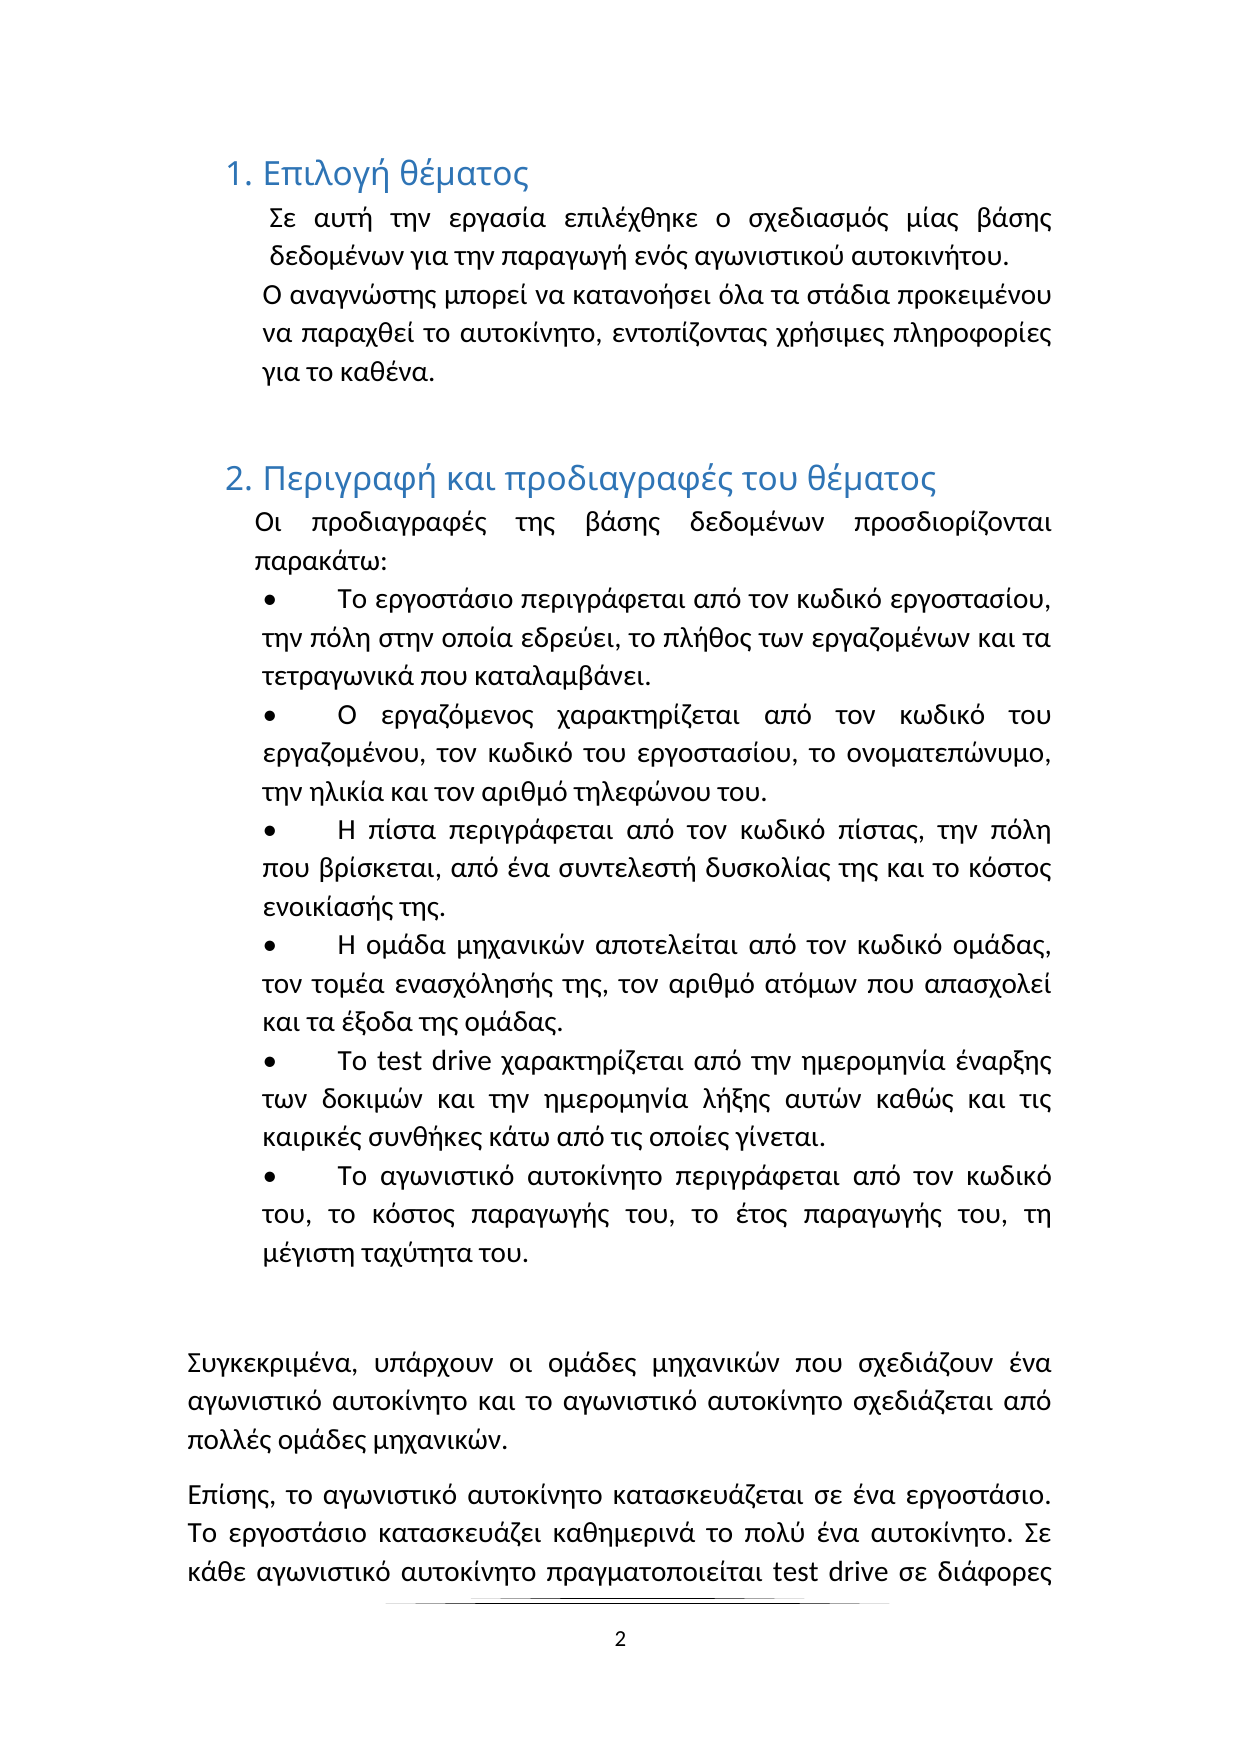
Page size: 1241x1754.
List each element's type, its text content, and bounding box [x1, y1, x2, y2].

subtitle Περιγραφή και προδιαγραφές του θέματος [225, 454, 1053, 500]
list Ο αναγνώστης μπορεί να κατανοήσει όλα τα στάδια προκειμένου να παραχθεί το αυτοκίνητο, εντοπίζοντας χρήσιμες πληροφορίες για το καθένα. [262, 276, 1053, 388]
list • Το test drive χαρακτηρίζεται από την ημερομηνία έναρξης των δοκιμών και την ημερομηνία λήξης αυτών καθώς και τις καιρικές συνθήκες κάτω από τις οποίες γίνεται. [262, 1042, 1053, 1154]
list Σε αυτή την εργασία επιλέχθηκε ο σχεδιασμός μίας βάσης δεδομένων για την παραγωγή ενός αγωνιστικού αυτοκινήτου. [269, 199, 1053, 273]
list • Η ομάδα μηχανικών αποτελείται από τον κωδικό ομάδας, τον τομέα ενασχόλησής της, τον αριθμό ατόμων που απασχολεί και τα έξοδα της ομάδας. [262, 926, 1053, 1039]
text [187, 1476, 1053, 1588]
subtitle Επιλογή θέματος [225, 150, 1053, 195]
list • Ο εργαζόμενος χαρακτηρίζεται από τον κωδικό του εργαζομένου, τον κωδικό του εργοστασίου, το ονοματεπώνυμο, την ηλικία και τον αριθμό τηλεφώνου του. [262, 696, 1053, 808]
list • Η πίστα περιγράφεται από τον κωδικό πίστας, την πόλη που βρίσκεται, από ένα συντελεστή δυσκολίας της και το κόστος ενοικίασής της. [262, 811, 1053, 923]
list • Το αγωνιστικό αυτοκίνητο περιγράφεται από τον κωδικό του, το κόστος παραγωγής του, το έτος παραγωγής του, τη μέγιστη ταχύτητα του. [262, 1157, 1053, 1269]
list • Το εργοστάσιο περιγράφεται από τον κωδικό εργοστασίου, την πόλη στην οποία εδρεύει, το πλήθος των εργαζομένων και τα τετραγωνικά που καταλαμβάνει. [262, 580, 1053, 693]
text Συγκεκριμένα, υπάρχουν οι ομάδες μηχανικών που σχεδιάζουν ένα αγωνιστικό αυτοκίνητο και το αγωνιστικό αυτοκίνητο σχεδιάζεται από πολλές ομάδες μηχανικών. [187, 1344, 1053, 1457]
list Οι προδιαγραφές της βάσης δεδομένων προσδιορίζονται παρακάτω: [254, 503, 1053, 578]
